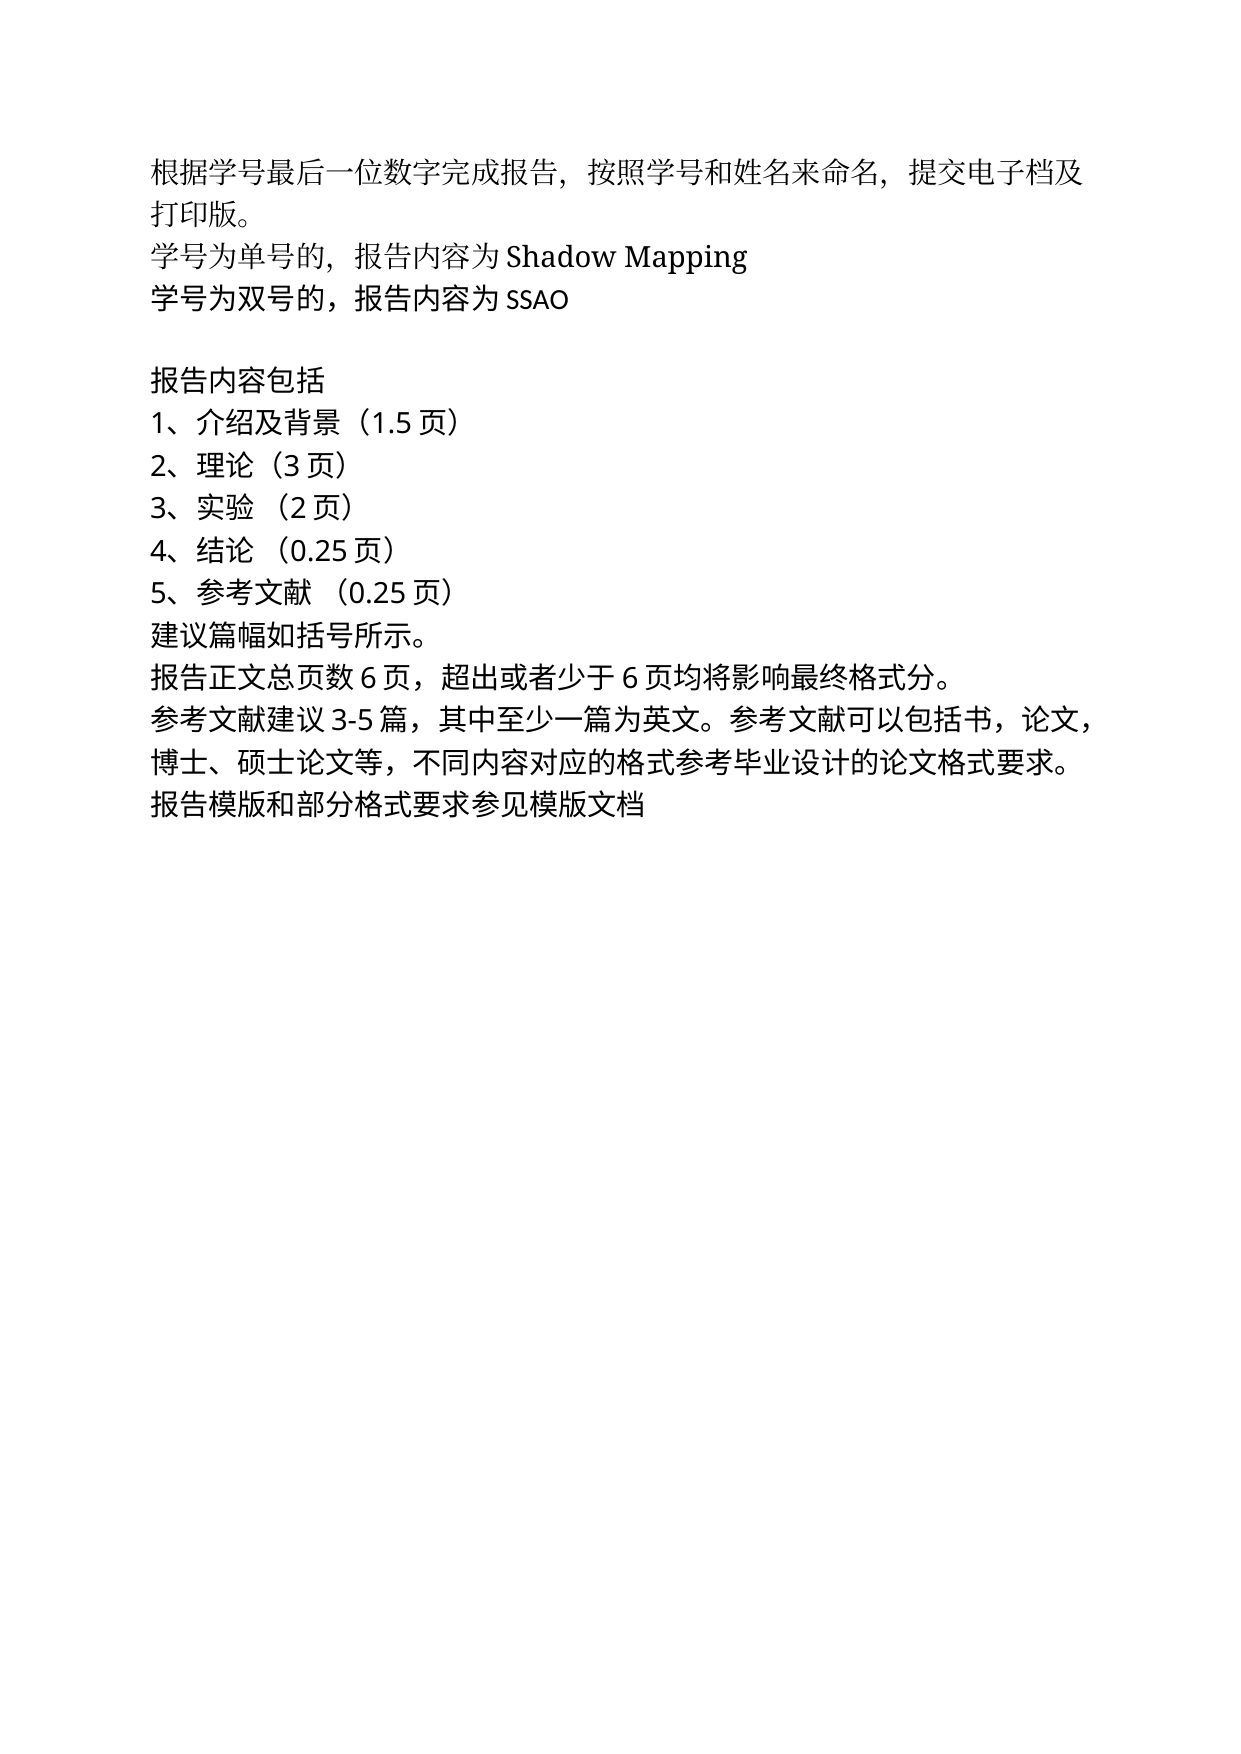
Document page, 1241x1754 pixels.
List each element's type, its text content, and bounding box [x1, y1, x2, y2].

text 4、结论 （0.25页） [150, 527, 1090, 570]
text 参考文献建议3-5篇，其中至少一篇为英文。参考文献可以包括书，论文，博士、硕士论文等，不同内容对应的格式参考毕业设计的论文格式要求。 [150, 697, 1090, 781]
text 2、理论（3页） [150, 442, 1090, 485]
text 报告模版和部分格式要求参见模版文档 [150, 781, 1090, 824]
text 学号为单号的，报告内容为Shadow Mapping [150, 234, 1090, 276]
text 学号为双号的，报告内容为SSAO [150, 276, 1090, 318]
text 1、介绍及背景（1.5页） [150, 400, 1090, 442]
text 建议篇幅如括号所示。 [150, 612, 1090, 654]
text 5、参考文献 （0.25页） [150, 570, 1090, 612]
text 报告内容包括 [150, 358, 1090, 400]
text 根据学号最后一位数字完成报告，按照学号和姓名来命名，提交电子档及打印版。 [150, 150, 1090, 234]
text 3、实验 （2页） [150, 485, 1090, 527]
text 报告正文总页数6页，超出或者少于6页均将影响最终格式分。 [150, 654, 1090, 697]
